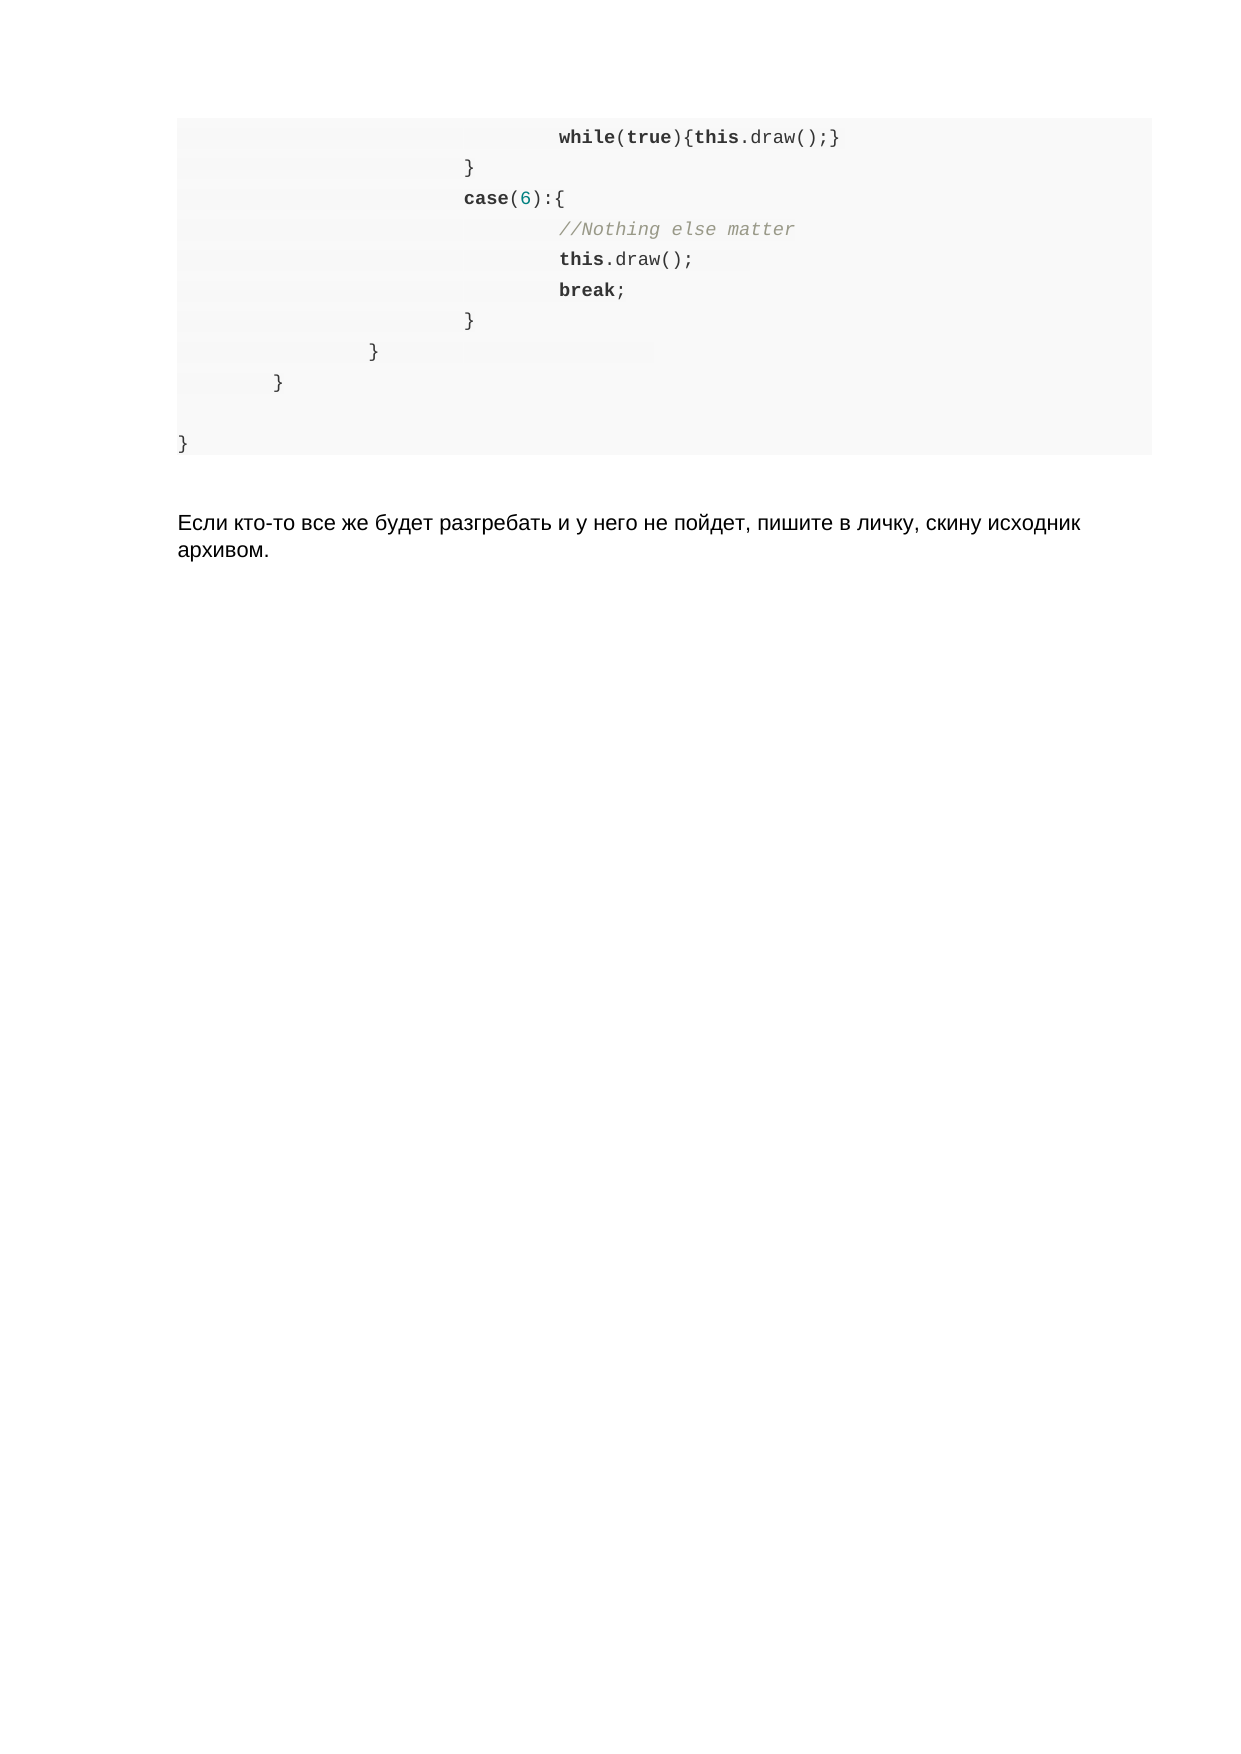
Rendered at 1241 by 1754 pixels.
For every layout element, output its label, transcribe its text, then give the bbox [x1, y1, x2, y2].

text this.draw(); [177, 241, 1152, 271]
text } [177, 149, 1152, 179]
text } [177, 332, 1152, 363]
text Если кто-то все же будет разгребать и у него не пойдет, пишите в личку, скину исходник архивом. [177, 455, 1152, 562]
text } [177, 302, 1152, 332]
text while(true){this.draw();} [177, 118, 1152, 149]
text } [177, 363, 1152, 394]
text } [177, 424, 1152, 455]
text case(6):{ [177, 179, 1152, 210]
text //Nothing else matter [177, 210, 1152, 241]
text break; [177, 271, 1152, 302]
